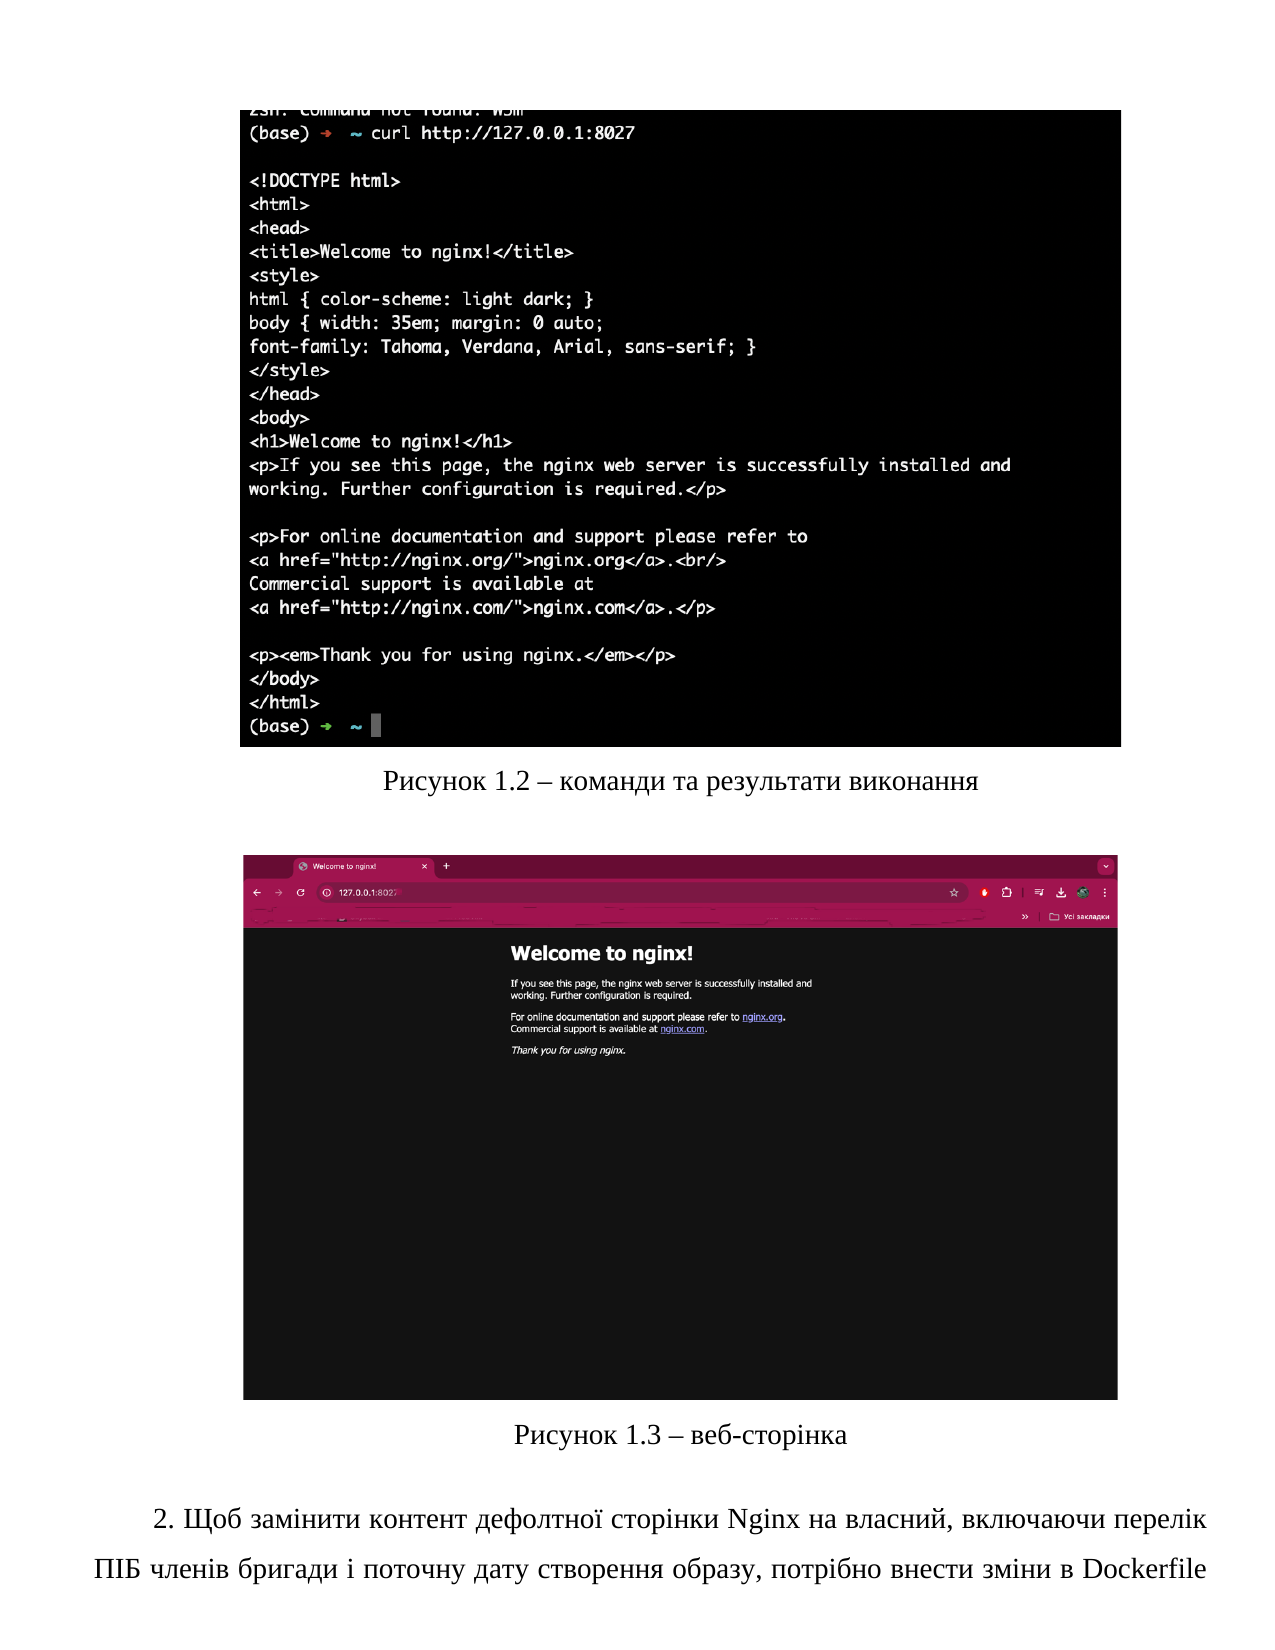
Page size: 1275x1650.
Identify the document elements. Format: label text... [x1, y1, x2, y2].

text Рисунок 1.2 – команди та результати виконання [94, 763, 1208, 796]
picture [240, 110, 1122, 747]
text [94, 1501, 1208, 1585]
text Рисунок 1.3 – веб-сторінка [94, 1417, 1208, 1450]
picture [243, 855, 1118, 1400]
